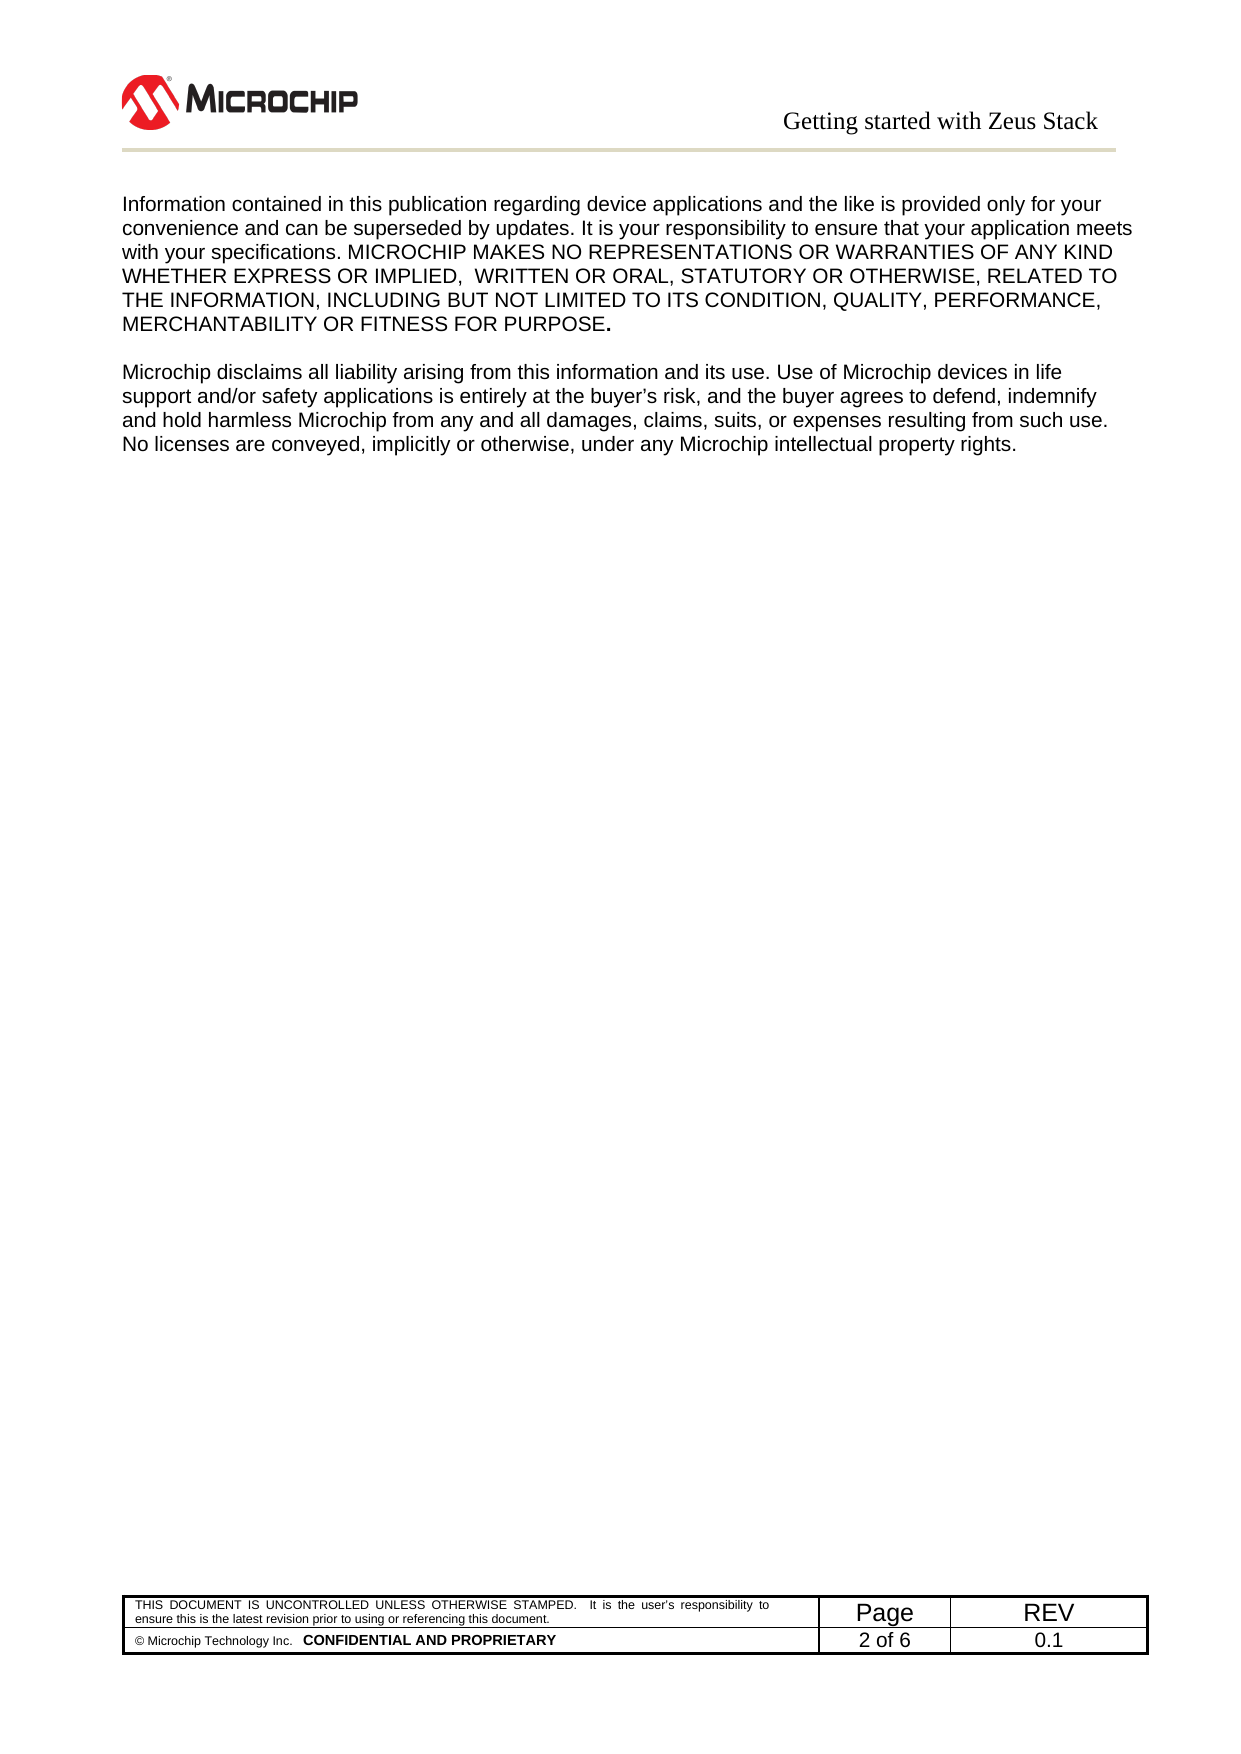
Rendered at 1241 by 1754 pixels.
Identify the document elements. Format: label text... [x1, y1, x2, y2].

text Information contained in this publication regarding device applications and the like is provided only for your convenience and can be superseded by updates. It is your responsibility to ensure that your application meets with your specifications. MICROCHIP MAKES NO REPRESENTATIONS OR WARRANTIES OF ANY KIND WHETHER EXPRESS OR IMPLIED, WRITTEN OR ORAL, STATUTORY OR OTHERWISE, RELATED TO THE INFORMATION, INCLUDING BUT NOT LIMITED TO ITS CONDITION, QUALITY, PERFORMANCE, MERCHANTABILITY OR FITNESS FOR PURPOSE. [122, 192, 1134, 336]
picture [121, 75, 358, 130]
text Microchip disclaims all liability arising from this information and its use. Use of Microchip devices in life support and/or safety applications is entirely at the buyer’s risk, and the buyer agrees to defend, indemnify and hold harmless Microchip from any and all damages, claims, suits, or expenses resulting from such use. No licenses are conveyed, implicitly or otherwise, under any Microchip intellectual property rights. [122, 360, 1134, 456]
